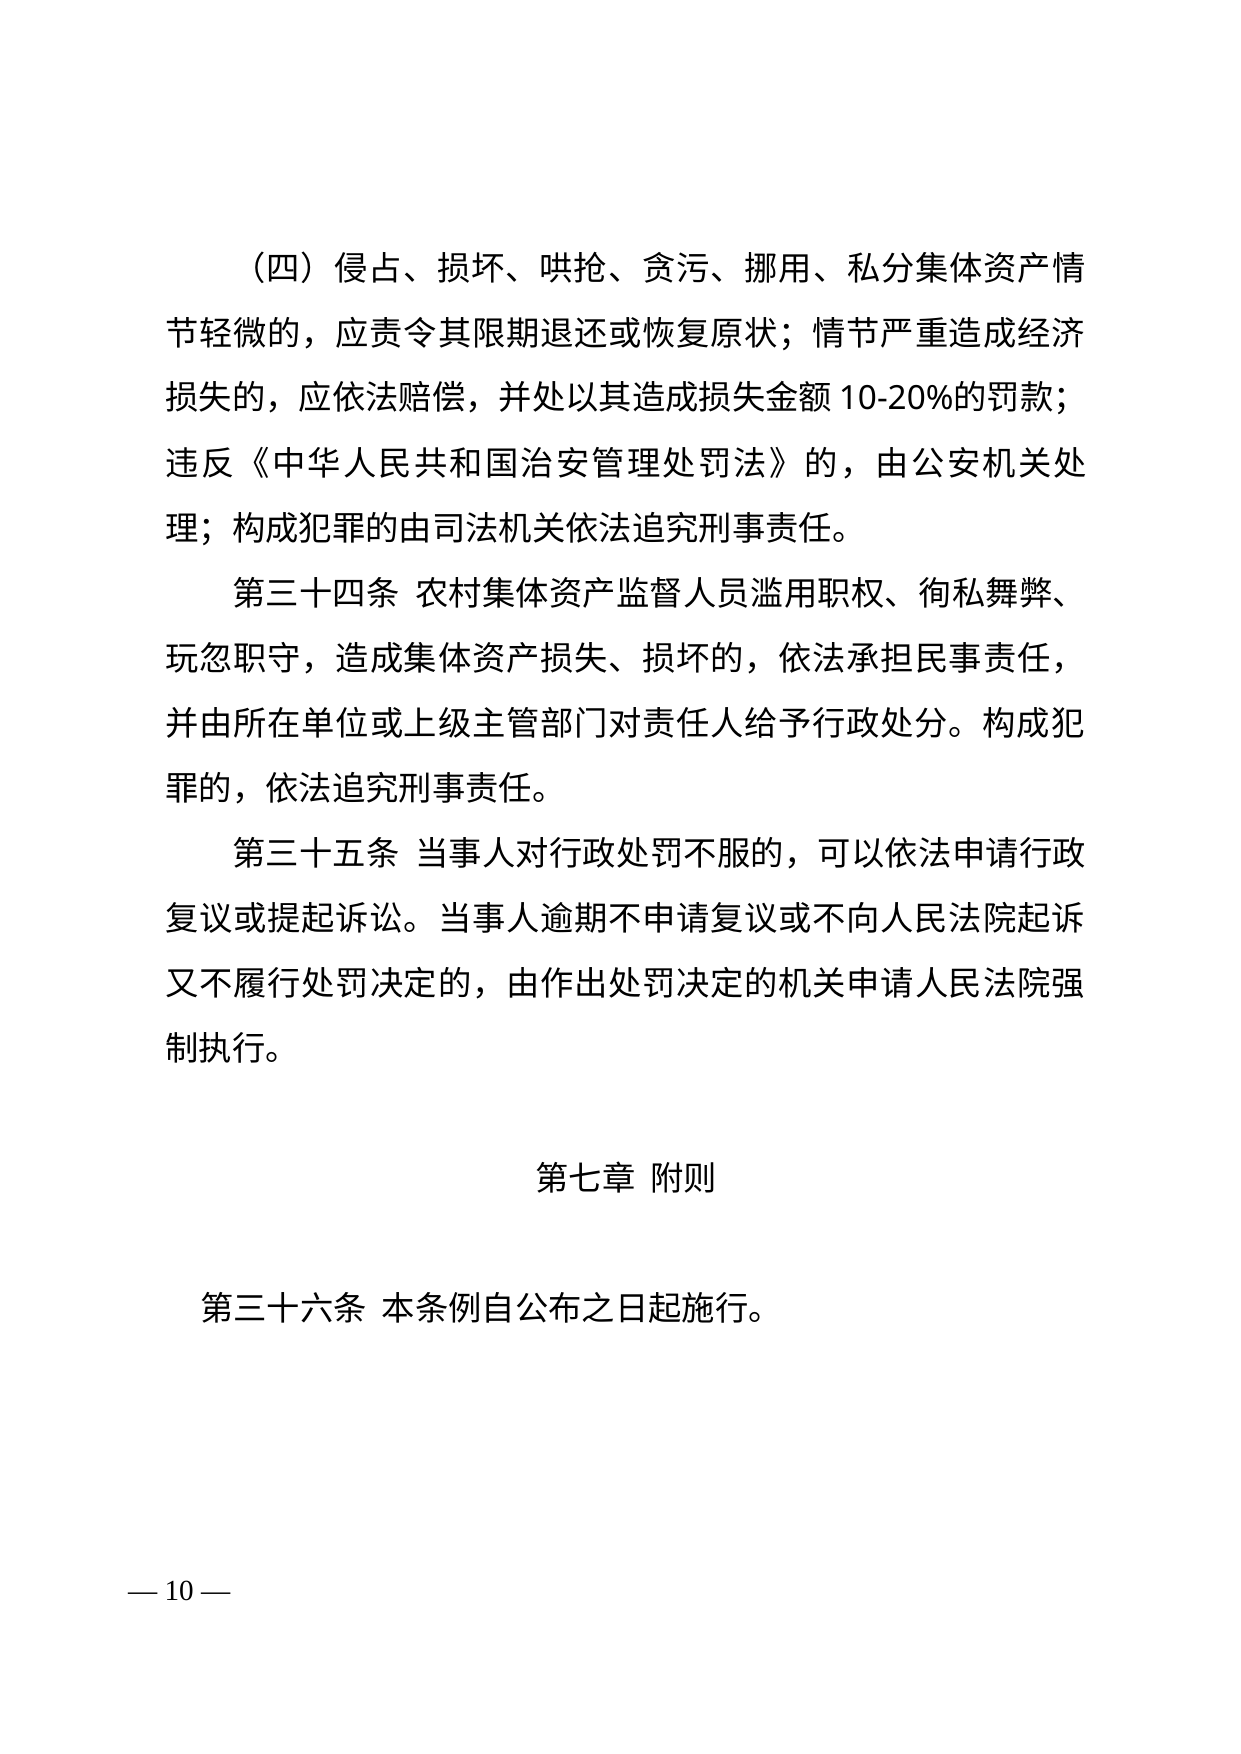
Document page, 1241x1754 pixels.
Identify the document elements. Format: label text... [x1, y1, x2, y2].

text 第七章 附则 [165, 1143, 1087, 1208]
text 第三十四条 农村集体资产监督人员滥用职权、徇私舞弊、玩忽职守，造成集体资产损失、损坏的，依法承担民事责任，并由所在单位或上级主管部门对责任人给予行政处分。构成犯罪的，依法追究刑事责任。 [165, 558, 1087, 818]
text （四）侵占、损坏、哄抢、贪污、挪用、私分集体资产情节轻微的，应责令其限期退还或恢复原状；情节严重造成经济损失的，应依法赔偿，并处以其造成损失金额10-20%的罚款；违反《中华人民共和国治安管理处罚法》的，由公安机关处理；构成犯罪的由司法机关依法追究刑事责任。 [165, 233, 1087, 558]
text 第三十五条 当事人对行政处罚不服的，可以依法申请行政复议或提起诉讼。当事人逾期不申请复议或不向人民法院起诉又不履行处罚决定的，由作出处罚决定的机关申请人民法院强制执行。 [165, 818, 1087, 1078]
text 第三十六条 本条例自公布之日起施行。 [165, 1273, 1087, 1338]
